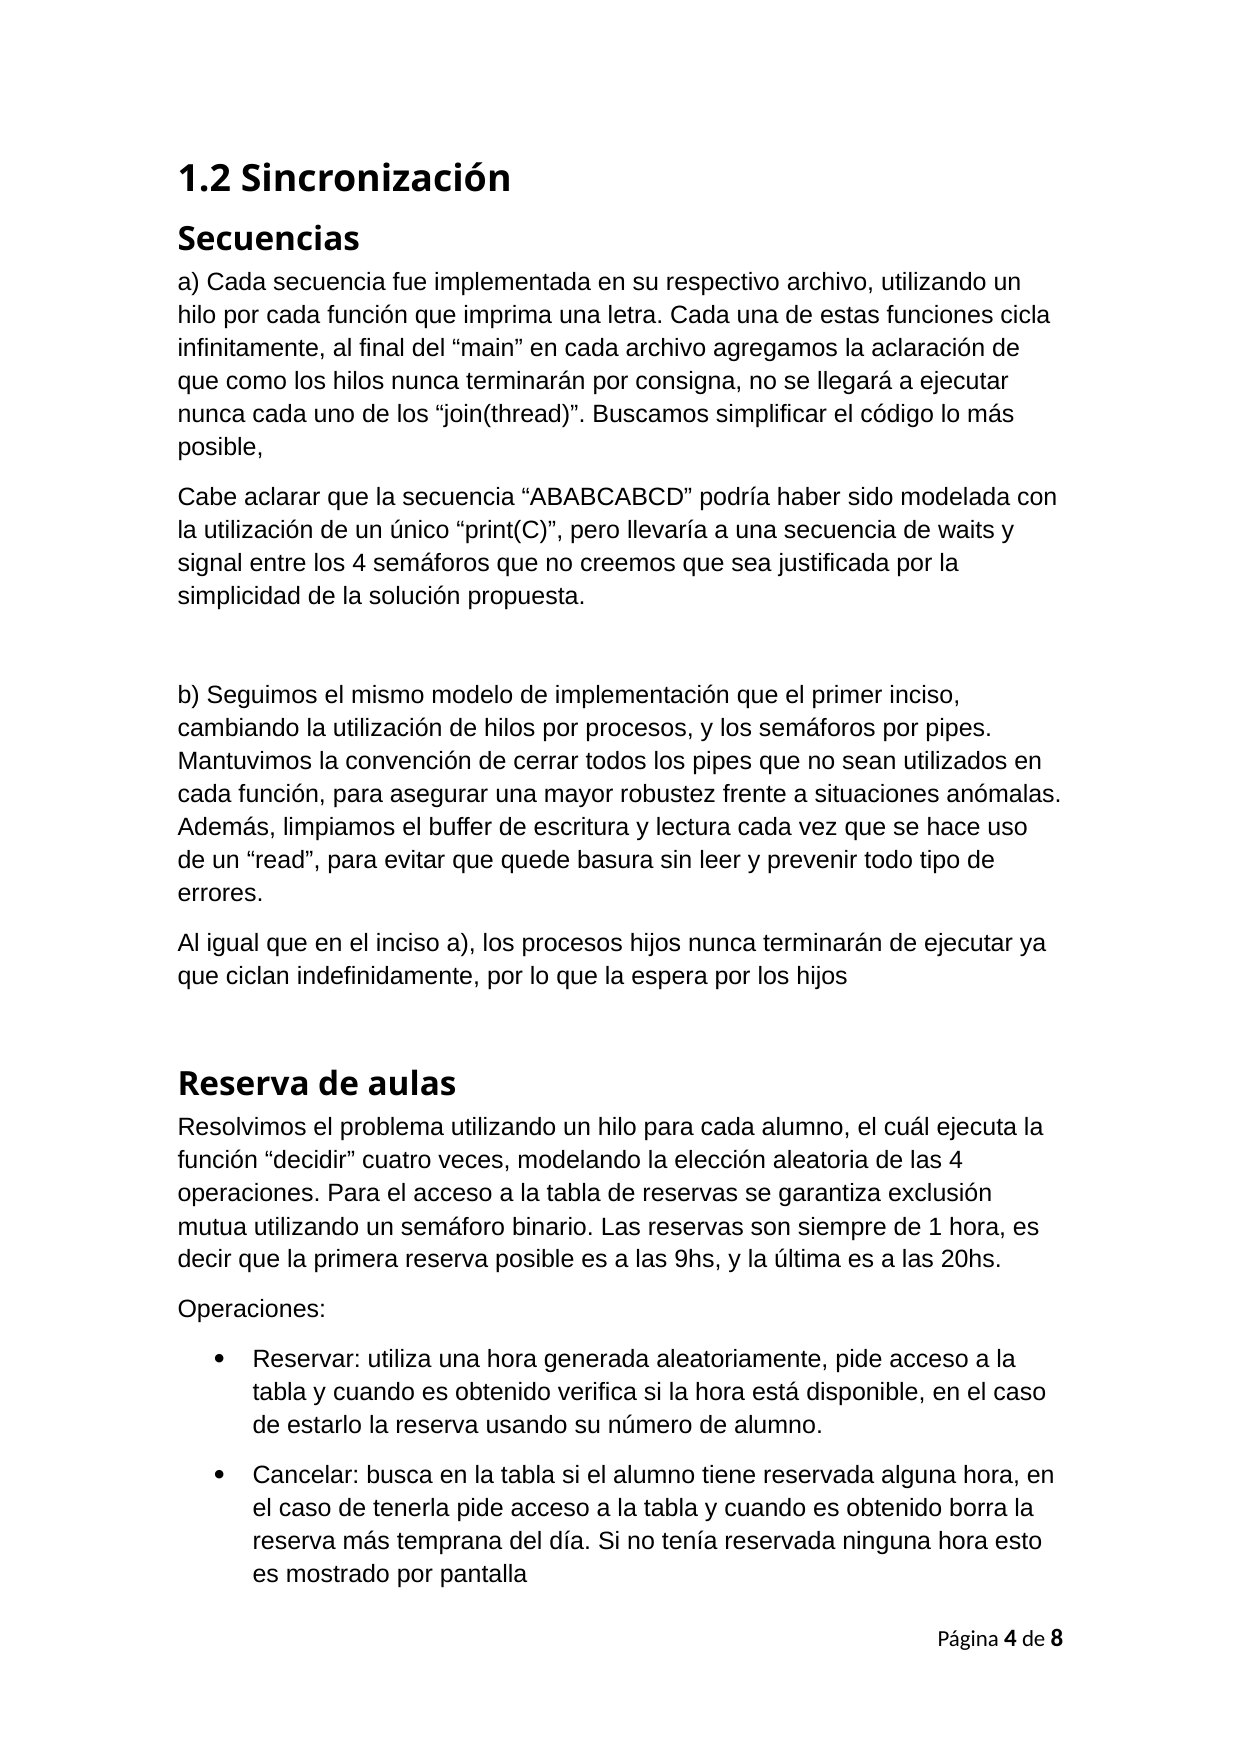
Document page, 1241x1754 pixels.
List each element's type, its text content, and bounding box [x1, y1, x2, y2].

text b) Seguimos el mismo modelo de implementación que el primer inciso, cambiando la utilización de hilos por procesos, y los semáforos por pipes. Mantuvimos la convención de cerrar todos los pipes que no sean utilizados en cada función, para asegurar una mayor robustez frente a situaciones anómalas. Además, limpiamos el buffer de escritura y lectura cada vez que se hace uso de un “read”, para evitar que quede basura sin leer y prevenir todo tipo de errores. [177, 680, 1063, 907]
subtitle 1.2 Sincronización [177, 152, 1063, 203]
text a) Cada secuencia fue implementada en su respectivo archivo, utilizando un hilo por cada función que imprima una letra. Cada una de estas funciones cicla infinitamente, al final del “main” en cada archivo agregamos la aclaración de que como los hilos nunca terminarán por consigna, no se llegará a ejecutar nunca cada uno de los “join(thread)”. Buscamos simplificar el código lo más posible, [177, 267, 1063, 461]
subtitle Reserva de aulas [177, 1060, 1063, 1106]
list Cancelar: busca en la tabla si el alumno tiene reservada alguna hora, en el caso de tenerla pide acceso a la tabla y cuando es obtenido borra la reserva más temprana del día. Si no tenía reservada ninguna hora esto es mostrado por pantalla [215, 1460, 1063, 1588]
list Reservar: utiliza una hora generada aleatoriamente, pide acceso a la tabla y cuando es obtenido verifica si la hora está disponible, en el caso de estarlo la reserva usando su número de alumno. [215, 1344, 1063, 1439]
text Cabe aclarar que la secuencia “ABABCABCD” podría haber sido modelada con la utilización de un único “print(C)”, pero llevaría a una secuencia de waits y signal entre los 4 semáforos que no creemos que sea justificada por la simplicidad de la solución propuesta. [177, 482, 1063, 609]
text Operaciones: [177, 1294, 1063, 1323]
text Al igual que en el inciso a), los procesos hijos nunca terminarán de ejecutar ya que ciclan indefinidamente, por lo que la espera por los hijos [177, 928, 1063, 989]
text Resolvimos el problema utilizando un hilo para cada alumno, el cuál ejecuta la función “decidir” cuatro veces, modelando la elección aleatoria de las 4 operaciones. Para el acceso a la tabla de reservas se garantiza exclusión mutua utilizando un semáforo binario. Las reservas son siempre de 1 hora, es decir que la primera reserva posible es a las 9hs, y la última es a las 20hs. [177, 1112, 1063, 1273]
subtitle Secuencias [177, 214, 1063, 260]
